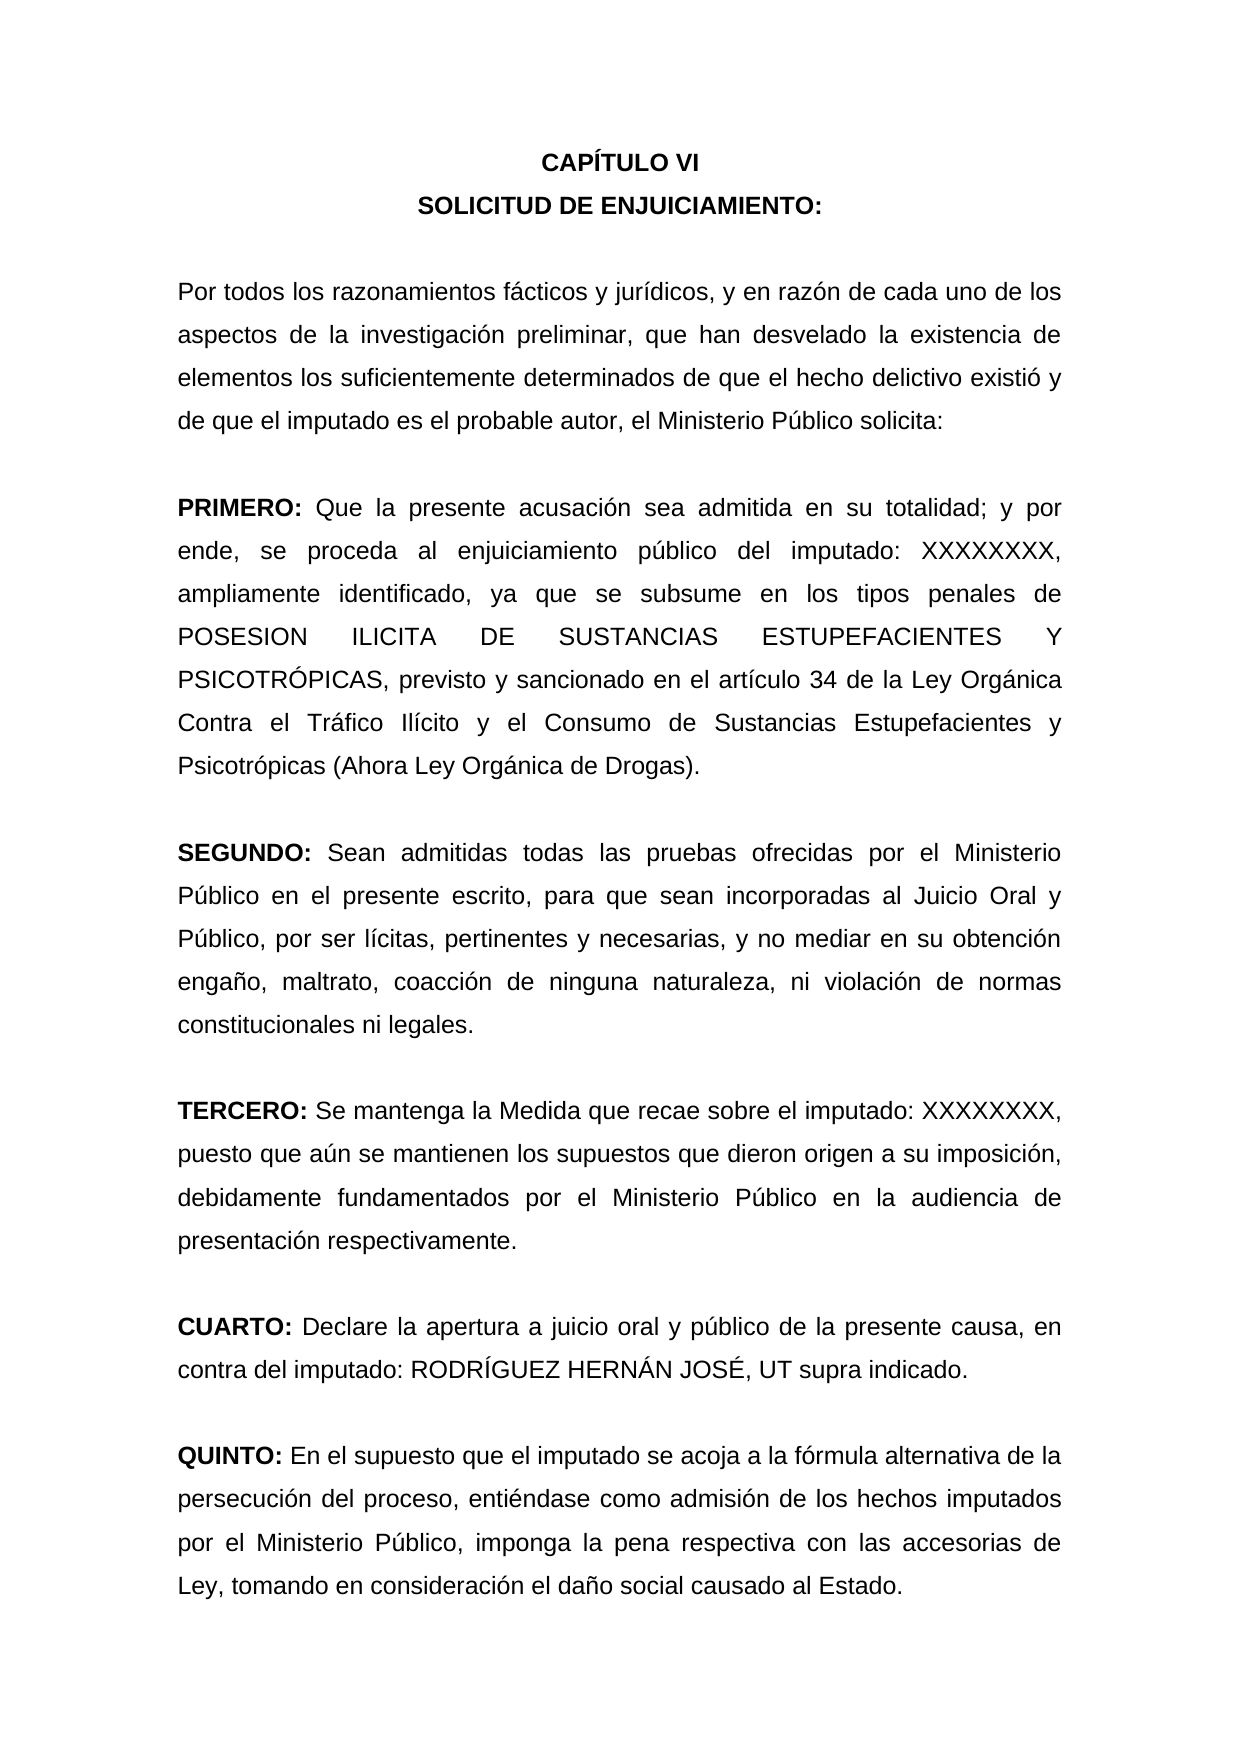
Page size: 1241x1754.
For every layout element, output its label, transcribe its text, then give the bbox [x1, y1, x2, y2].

text SEGUNDO: Sean admitidas todas las pruebas ofrecidas por el Ministerio Público en el presente escrito, para que sean incorporadas al Juicio Oral y Público, por ser lícitas, pertinentes y necesarias, y no mediar en su obtención engaño, maltrato, coacción de ninguna naturaleza, ni violación de normas constitucionales ni legales. [177, 838, 1063, 1039]
text SOLICITUD DE ENJUICIAMIENTO: [177, 191, 1063, 219]
text CAPÍTULO VI [177, 148, 1063, 176]
text QUINTO: En el supuesto que el imputado se acoja a la fórmula alternativa de la persecución del proceso, entiéndase como admisión de los hechos imputados por el Ministerio Público, imponga la pena respectiva con las accesorias de Ley, tomando en consideración el daño social causado al Estado. [177, 1441, 1063, 1599]
text PRIMERO: Que la presente acusación sea admitida en su totalidad; y por ende, se proceda al enjuiciamiento público del imputado: XXXXXXXX, ampliamente identificado, ya que se subsume en los tipos penales de POSESION ILICITA DE SUSTANCIAS ESTUPEFACIENTES Y PSICOTRÓPICAS, previsto y sancionado en el artículo 34 de la Ley Orgánica Contra el Tráfico Ilícito y el Consumo de Sustancias Estupefacientes y Psicotrópicas (Ahora Ley Orgánica de Drogas). [177, 493, 1063, 780]
text CUARTO: Declare la apertura a juicio oral y público de la presente causa, en contra del imputado: RODRÍGUEZ HERNÁN JOSÉ, UT supra indicado. [177, 1312, 1063, 1384]
text Por todos los razonamientos fácticos y jurídicos, y en razón de cada uno de los aspectos de la investigación preliminar, que han desvelado la existencia de elementos los suficientemente determinados de que el hecho delictivo existió y de que el imputado es el probable autor, el Ministerio Público solicita: [177, 277, 1063, 435]
text TERCERO: Se mantenga la Medida que recae sobre el imputado: XXXXXXXX, puesto que aún se mantienen los supuestos que dieron origen a su imposición, debidamente fundamentados por el Ministerio Público en la audiencia de presentación respectivamente. [177, 1096, 1063, 1254]
